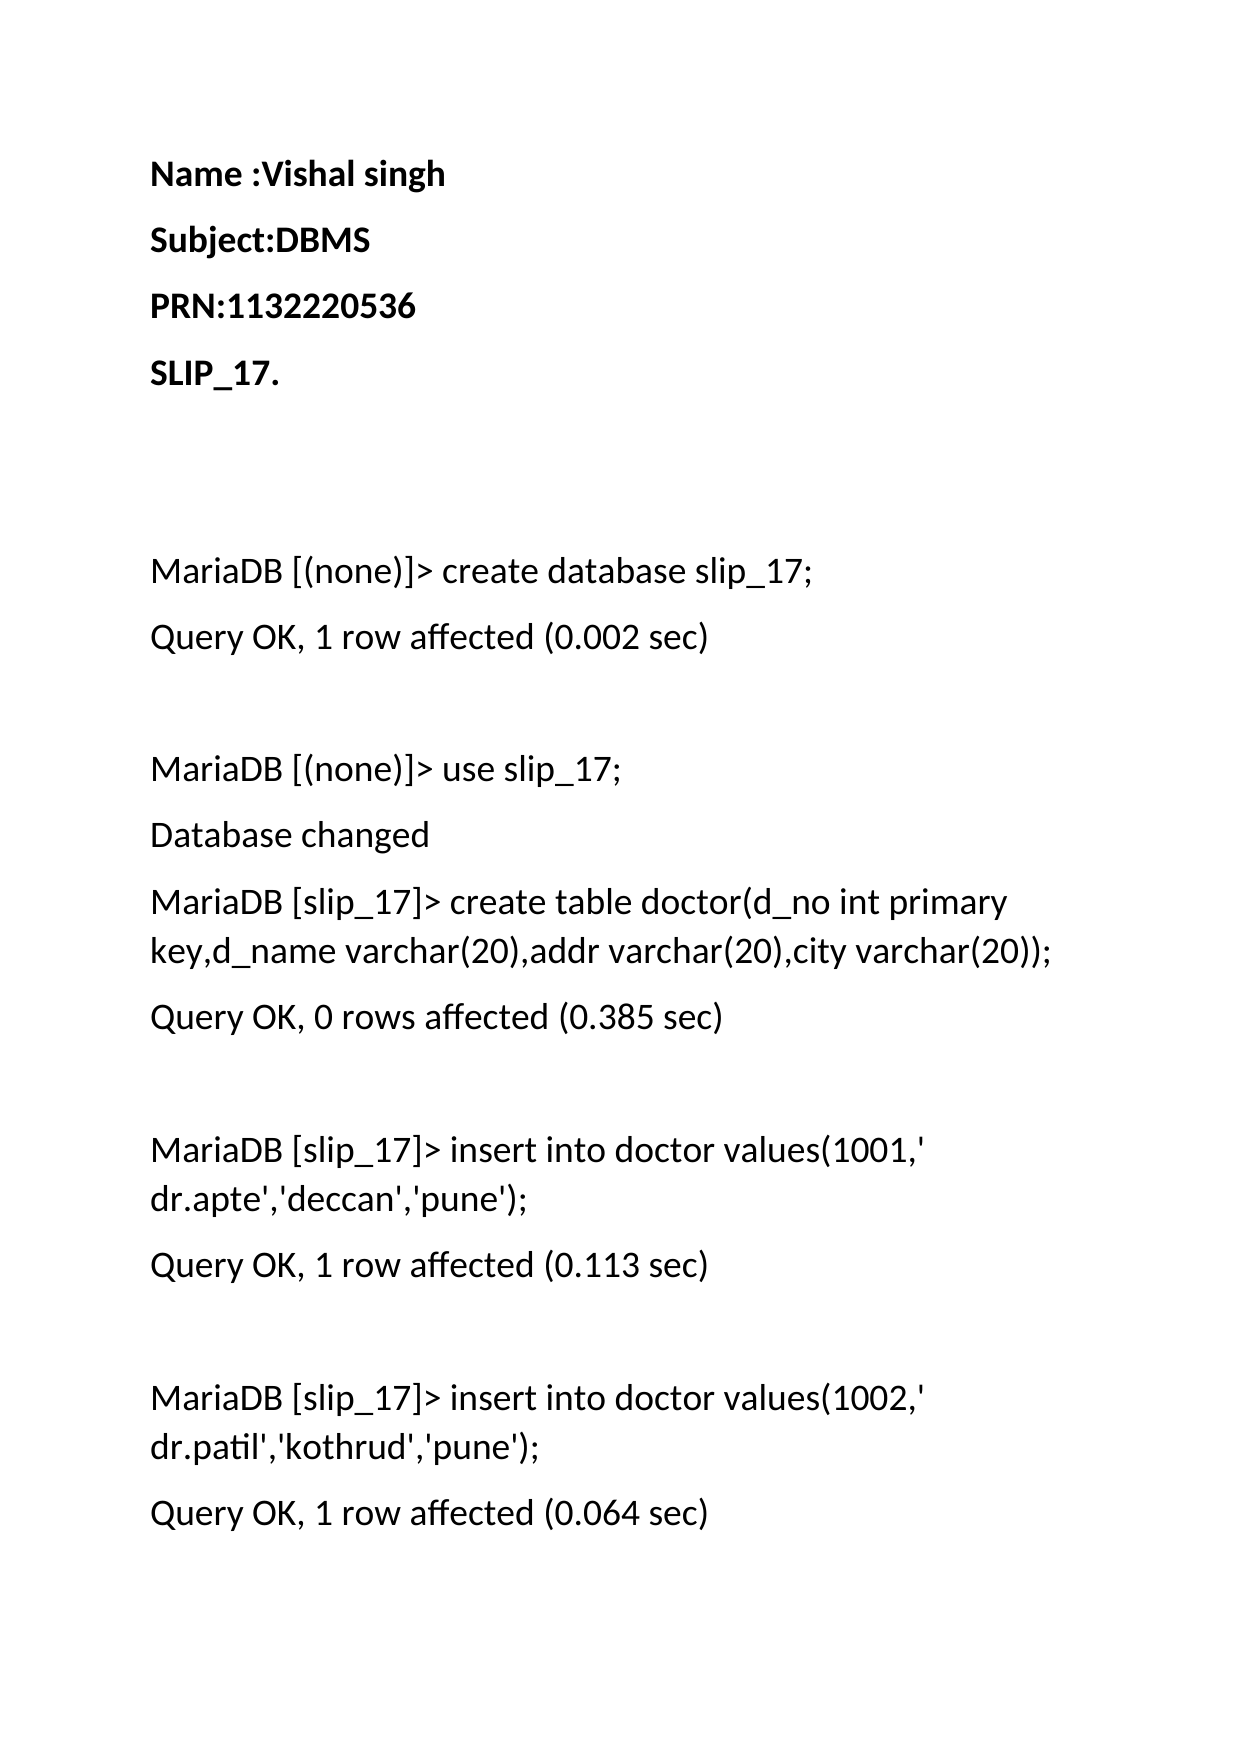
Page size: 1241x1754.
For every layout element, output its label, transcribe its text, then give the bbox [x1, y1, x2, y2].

text PRN:1132220536 [150, 282, 1090, 328]
text Query OK, 0 rows affected (0.385 sec) [150, 993, 1090, 1039]
text Query OK, 1 row affected (0.113 sec) [150, 1241, 1090, 1287]
text Query OK, 1 row affected (0.064 sec) [150, 1489, 1090, 1535]
text MariaDB [(none)]> use slip_17; [150, 745, 1090, 791]
text MariaDB [(none)]> create database slip_17; [150, 547, 1090, 593]
text MariaDB [slip_17]> insert into doctor values(1002,' dr.patil','kothrud','pune'); [150, 1373, 1090, 1469]
text Subject:DBMS [150, 216, 1090, 262]
text MariaDB [slip_17]> create table doctor(d_no int primary key,d_name varchar(20),addr varchar(20),city varchar(20)); [150, 878, 1090, 973]
text MariaDB [slip_17]> insert into doctor values(1001,' dr.apte','deccan','pune'); [150, 1126, 1090, 1221]
text Database changed [150, 811, 1090, 857]
text Query OK, 1 row affected (0.002 sec) [150, 613, 1090, 659]
text SLIP_17. [150, 348, 1090, 394]
text Name :Vishal singh [150, 150, 1090, 196]
